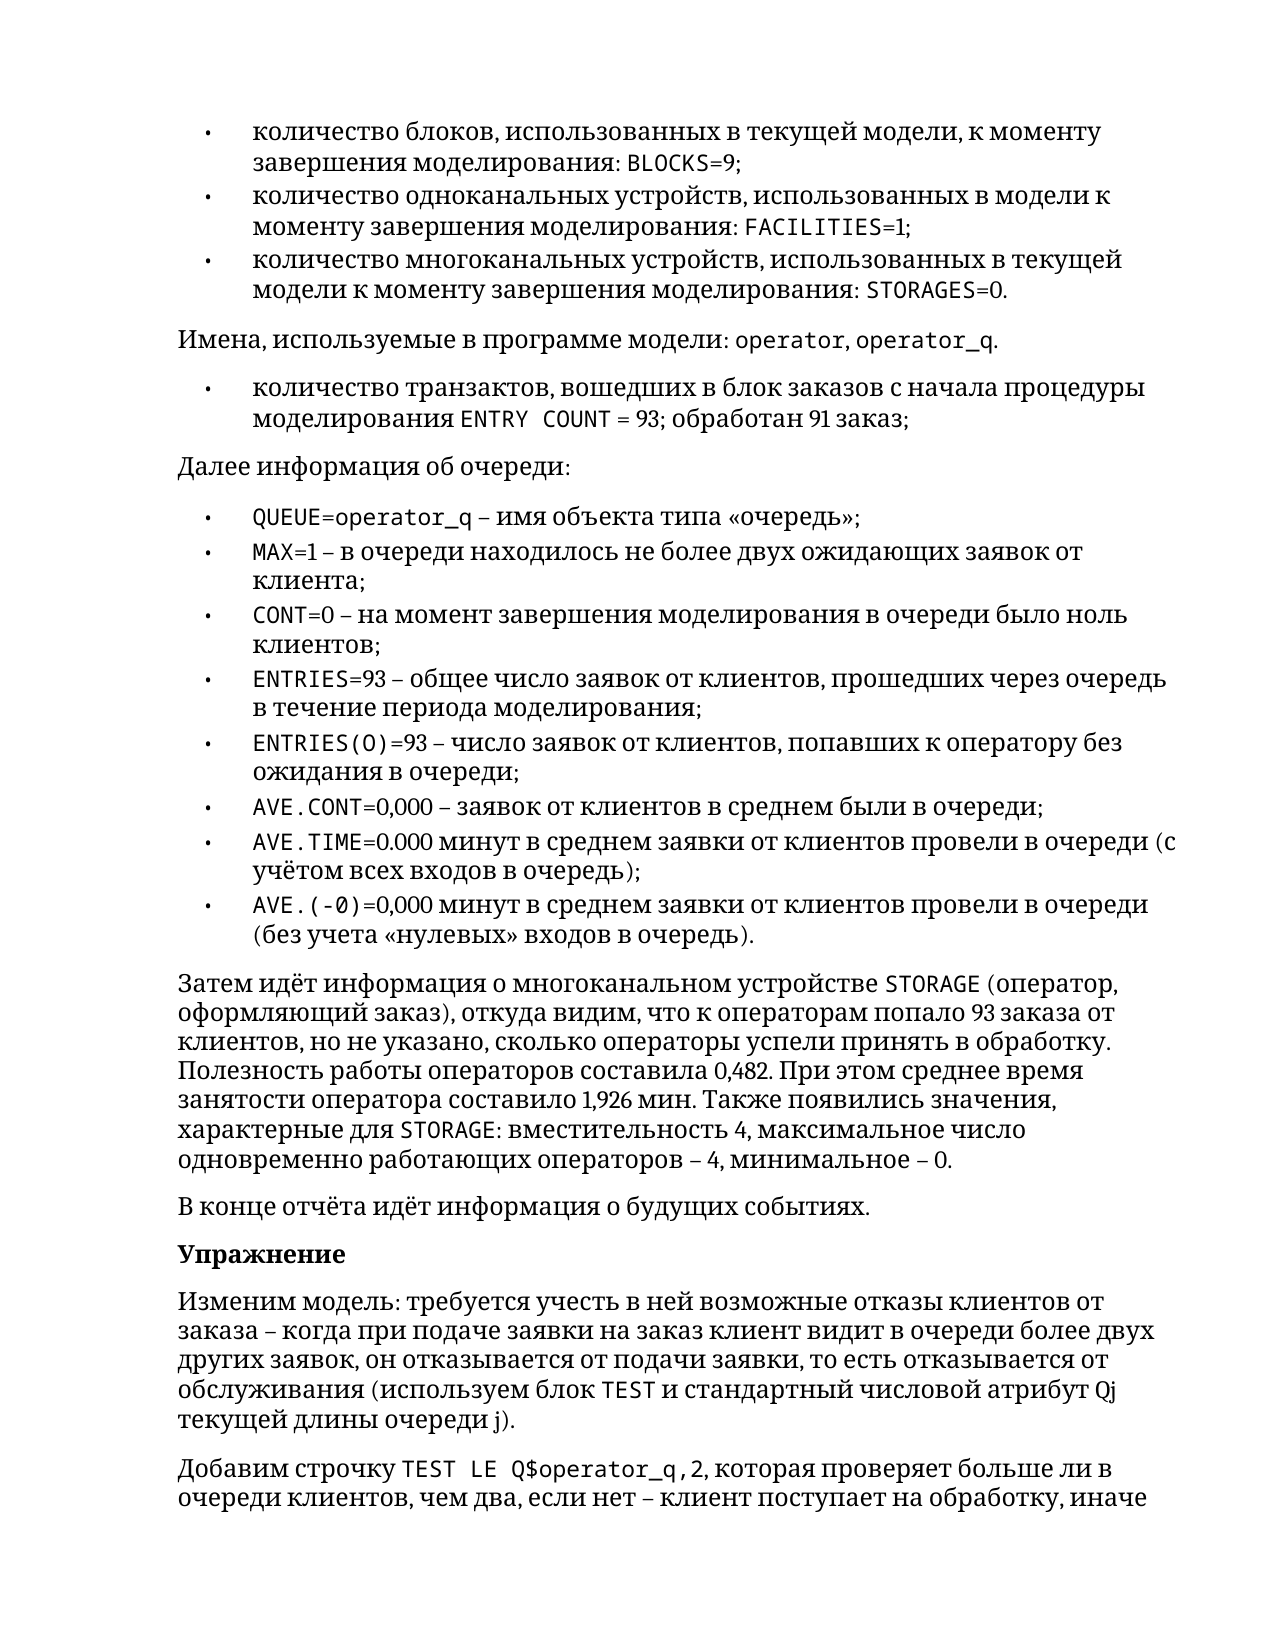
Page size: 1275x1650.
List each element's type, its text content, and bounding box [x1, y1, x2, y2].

text Далее информация об очереди: [177, 453, 1186, 482]
list количество одноканальных устройств, использованных в модели к моменту завершения моделирования: FACILITIES=1; [202, 182, 1186, 242]
text Упражнение [177, 1241, 1186, 1269]
list ENTRIES(O)=93 – число заявок от клиентов, попавших к оператору без ожидания в очереди; [202, 727, 1186, 787]
list количество блоков, использованных в текущей модели, к моменту завершения моделирования: BLOCKS=9; [202, 118, 1186, 178]
text Изменим модель: требуется учесть в ней возможные отказы клиентов от заказа – когда при подаче заявки на заказ клиент видит в очереди более двух других заявок, он отказывается от подачи заявки, то есть отказывается от обслуживания (используем блок TEST и стандартный числовой атрибут Qj текущей длины очереди j). [177, 1288, 1186, 1434]
list количество транзактов, вошедших в блок заказов с начала процедуры моделирования ENTRY COUNT = 93; обработан 91 заказ; [202, 374, 1186, 434]
list QUEUE=operator_q – имя объекта типа «очередь»; [202, 501, 1186, 532]
text Имена, используемые в программе модели: operator, operator_q. [177, 324, 1186, 356]
list количество многоканальных устройств, использованных в текущей модели к моменту завершения моделирования: STORAGES=0. [202, 246, 1186, 306]
text В конце отчёта идёт информация о будущих событиях. [177, 1193, 1186, 1222]
list AVE.CONT=0,000 – заявок от клиентов в среднем были в очереди; [202, 791, 1186, 822]
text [177, 1453, 1186, 1513]
list AVE.(-0)=0,000 минут в среднем заявки от клиентов провели в очереди (без учета «нулевых» входов в очередь). [202, 889, 1186, 949]
list AVE.TIME=0.000 минут в среднем заявки от клиентов провели в очереди (с учётом всех входов в очередь); [202, 826, 1186, 886]
list ENTRIES=93 – общее число заявок от клиентов, прошедших через очередь в течение периода моделирования; [202, 663, 1186, 723]
list CONT=0 – на момент завершения моделирования в очереди было ноль клиентов; [202, 599, 1186, 659]
text Затем идёт информация о многоканальном устройстве STORAGE (оператор, оформляющий заказ), откуда видим, что к операторам попало 93 заказа от клиентов, но не указано, сколько операторы успели принять в обработку. Полезность работы операторов составила 0,482. При этом среднее время занятости оператора составило 1,926 мин. Также появились значения, характерные для STORAGE: вместительность 4, максимальное число одновременно работающих операторов – 4, минимальное – 0. [177, 968, 1186, 1174]
list MAX=1 – в очереди находилось не более двух ожидающих заявок от клиента; [202, 536, 1186, 596]
